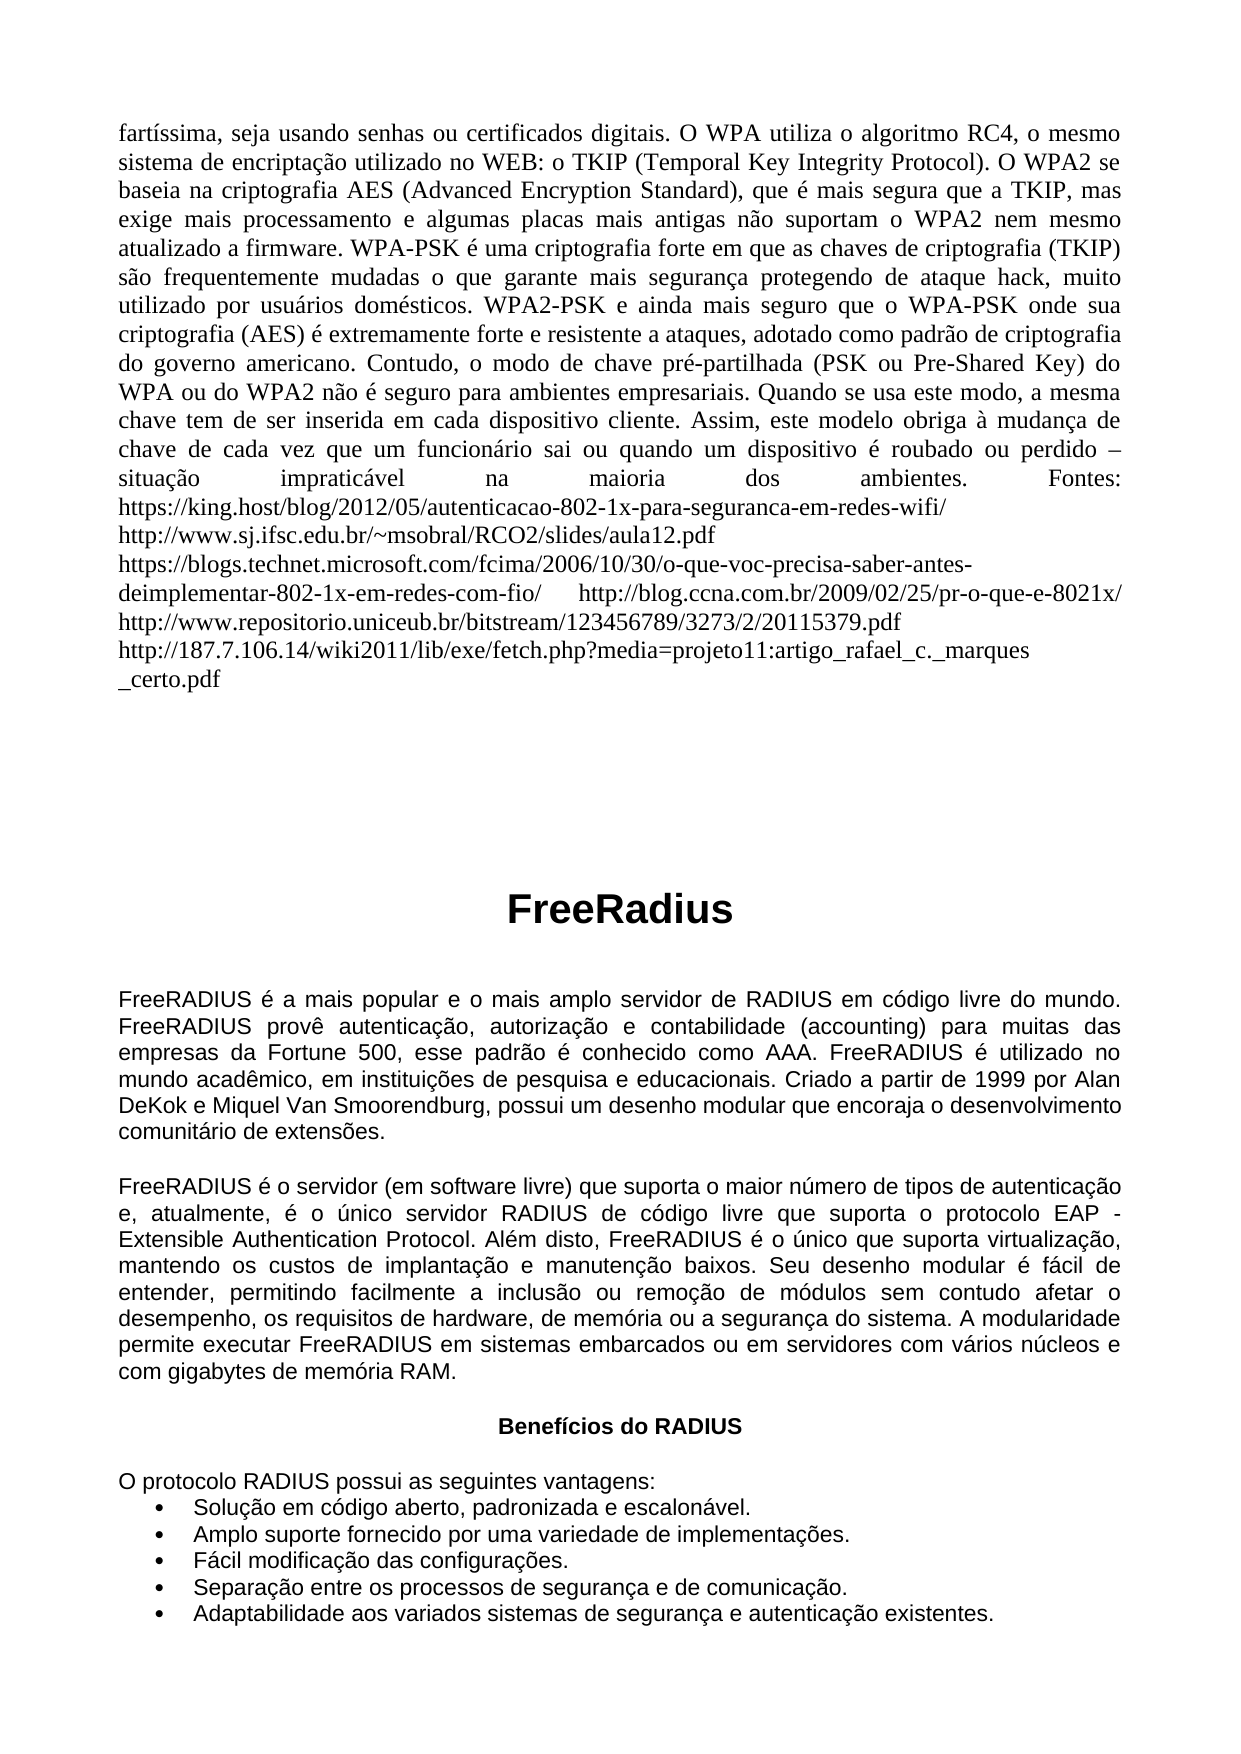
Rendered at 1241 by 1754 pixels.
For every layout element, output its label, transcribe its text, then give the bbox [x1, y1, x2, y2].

text FreeRADIUS é o servidor (em software livre) que suporta o maior número de tipos de autenticação e, atualmente, é o único servidor RADIUS de código livre que suporta o protocolo EAP - Extensible Authentication Protocol. Além disto, FreeRADIUS é o único que suporta virtualização, mantendo os custos de implantação e manutenção baixos. Seu desenho modular é fácil de entender, permitindo facilmente a inclusão ou remoção de módulos sem contudo afetar o desempenho, os requisitos de hardware, de memória ou a segurança do sistema. A modularidade permite executar FreeRADIUS em sistemas embarcados ou em servidores com vários núcleos e com gigabytes de memória RAM. [118, 1173, 1122, 1384]
list Separação entre os processos de segurança e de comunicação. [156, 1573, 1122, 1600]
list Fácil modificação das configurações. [156, 1547, 1122, 1573]
list Amplo suporte fornecido por uma variedade de implementações. [156, 1521, 1122, 1547]
text FreeRADIUS é a mais popular e o mais amplo servidor de RADIUS em código livre do mundo. FreeRADIUS provê autenticação, autorização e contabilidade (accounting) para muitas das empresas da Fortune 500, esse padrão é conhecido como AAA. FreeRADIUS é utilizado no mundo acadêmico, em instituições de pesquisa e educacionais. Criado a partir de 1999 por Alan DeKok e Miquel Van Smoorendburg, possui um desenho modular que encoraja o desenvolvimento comunitário de extensões. [118, 986, 1122, 1144]
text FreeRadius [118, 885, 1122, 933]
list Adaptabilidade aos variados sistemas de segurança e autenticação existentes. [156, 1600, 1122, 1626]
text O protocolo RADIUS possui as seguintes vantagens: [118, 1468, 1122, 1494]
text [118, 118, 1122, 693]
list Solução em código aberto, padronizada e escalonável. [156, 1494, 1122, 1521]
text Benefícios do RADIUS [118, 1413, 1122, 1439]
